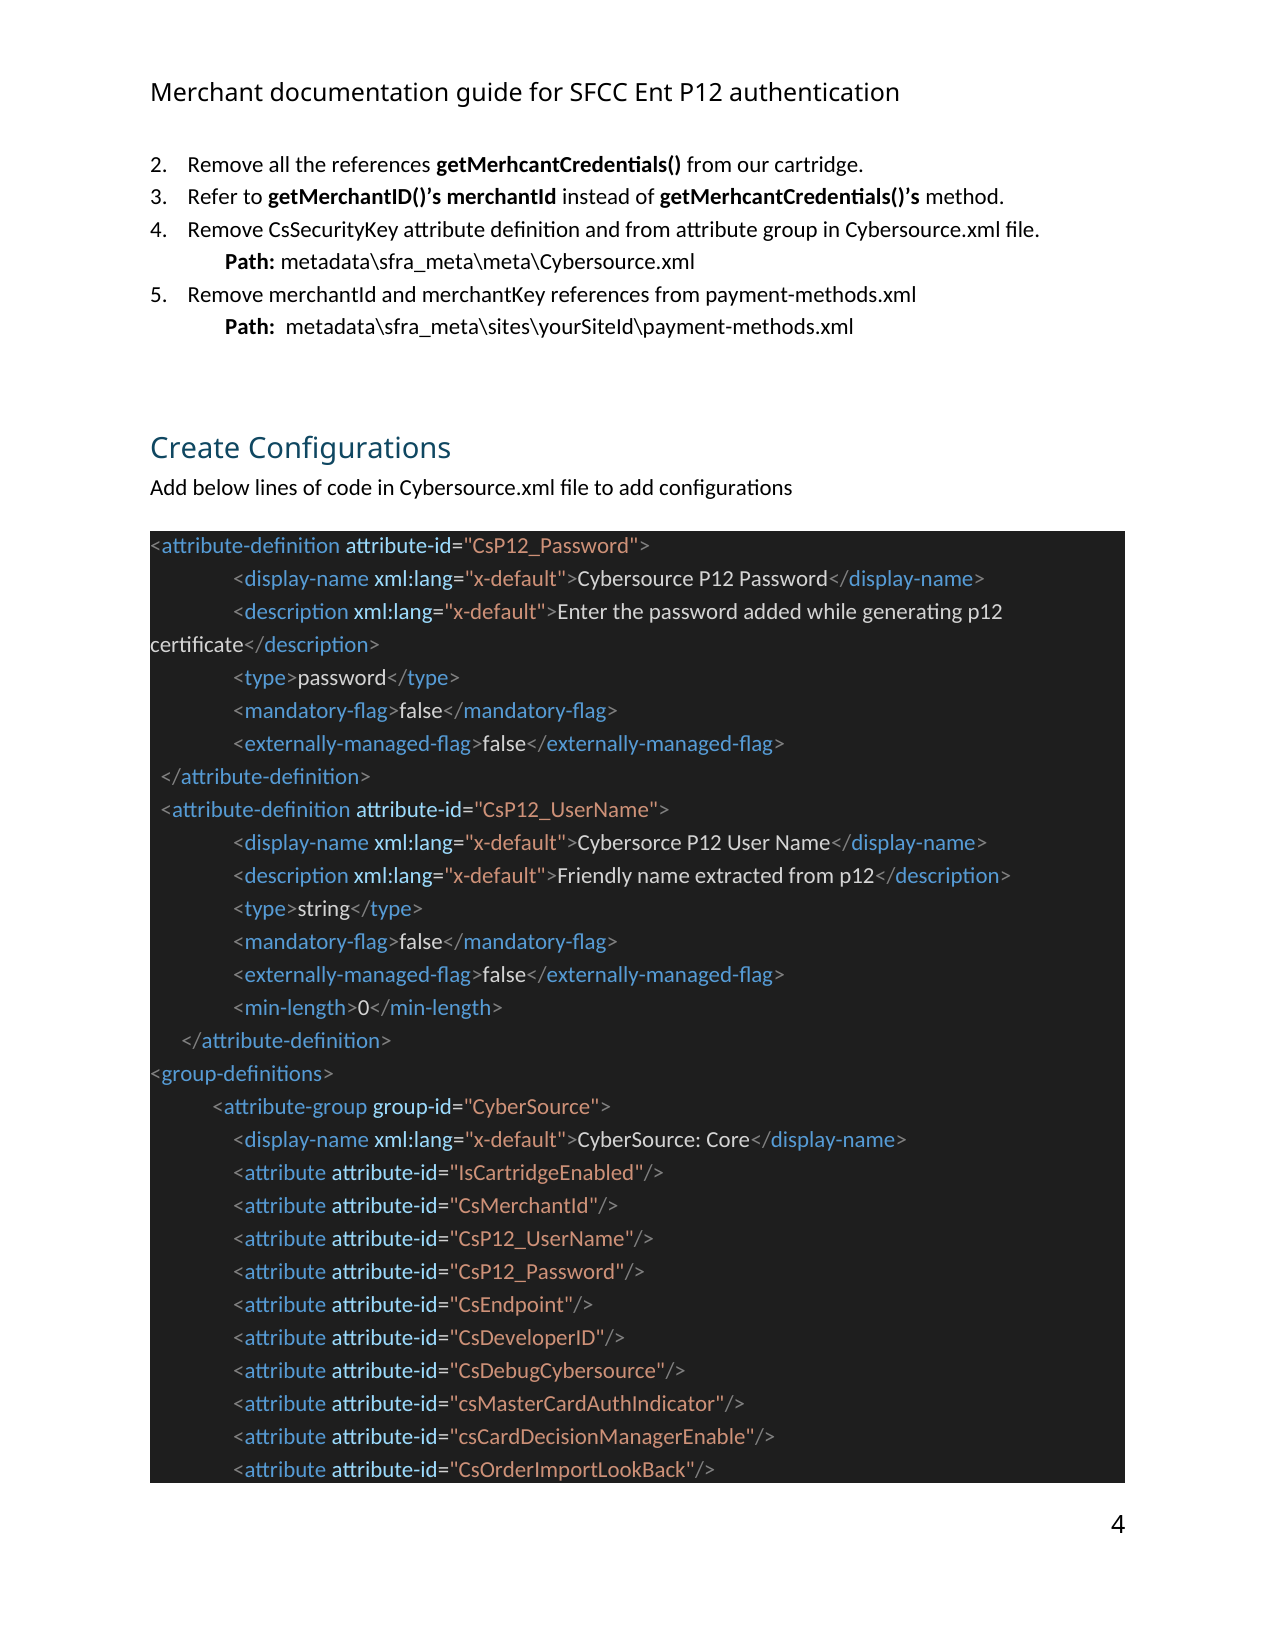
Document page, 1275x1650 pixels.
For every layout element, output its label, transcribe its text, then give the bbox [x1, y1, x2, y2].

text <attribute-definition attribute-id="CsP12_UserName"> [150, 795, 1125, 823]
text <attribute attribute-id="CsP12_Password"/> [150, 1257, 1125, 1285]
text <attribute attribute-id="csMasterCardAuthIndicator"/> [150, 1389, 1125, 1417]
text <min-length>0</min-length> [150, 993, 1125, 1021]
list Refer to getMerchantID()’s merchantId instead of getMerhcantCredentials()’s method. [150, 182, 1125, 211]
text <attribute attribute-id="IsCartridgeEnabled"/> [150, 1158, 1125, 1186]
text <attribute-group group-id="CyberSource"> [150, 1092, 1125, 1120]
list Remove CsSecurityKey attribute definition and from attribute group in Cybersource.xml file. [150, 215, 1125, 243]
text <attribute attribute-id="CsP12_UserName"/> [150, 1224, 1125, 1252]
list Path: metadata\sfra_meta\sites\yourSiteId\payment-methods.xml [225, 312, 1125, 341]
text <mandatory-flag>false</mandatory-flag> [150, 696, 1125, 724]
text </attribute-definition> [150, 1026, 1125, 1054]
text </attribute-definition> [150, 762, 1125, 790]
text <attribute attribute-id="CsOrderImportLookBack"/> [150, 1456, 1125, 1483]
text <attribute-definition attribute-id="CsP12_Password"> [150, 531, 1125, 559]
text <attribute attribute-id="CsEndpoint"/> [150, 1290, 1125, 1318]
text <attribute attribute-id="CsDeveloperID"/> [150, 1323, 1125, 1351]
list Remove merchantId and merchantKey references from payment-methods.xml [150, 280, 1125, 308]
text Path: metadata\sfra_meta\meta\Cybersource.xml [150, 247, 1125, 276]
text <type>password</type> [150, 663, 1125, 691]
text <externally-managed-flag>false</externally-managed-flag> [150, 960, 1125, 988]
list Remove all the references getMerhcantCredentials() from our cartridge. [150, 150, 1125, 178]
text <display-name xml:lang="x-default">Cybersorce P12 User Name</display-name> [150, 828, 1125, 856]
text <display-name xml:lang="x-default">Cybersource P12 Password</display-name> [150, 564, 1125, 592]
text <type>string</type> [150, 894, 1125, 922]
text <attribute attribute-id="CsDebugCybersource"/> [150, 1356, 1125, 1384]
text <attribute attribute-id="csCardDecisionManagerEnable"/> [150, 1422, 1125, 1451]
subtitle Create Configurations [150, 427, 1125, 467]
text <mandatory-flag>false</mandatory-flag> [150, 927, 1125, 955]
text <group-definitions> [150, 1059, 1125, 1087]
text <externally-managed-flag>false</externally-managed-flag> [150, 729, 1125, 757]
text <description xml:lang="x-default">Enter the password added while generating p12 certificate</description> [150, 597, 1125, 658]
text <attribute attribute-id="CsMerchantId"/> [150, 1191, 1125, 1219]
text <display-name xml:lang="x-default">CyberSource: Core</display-name> [150, 1125, 1125, 1153]
text <description xml:lang="x-default">Friendly name extracted from p12</description> [150, 861, 1125, 889]
text Add below lines of code in Cybersource.xml file to add configurations [150, 473, 1125, 501]
